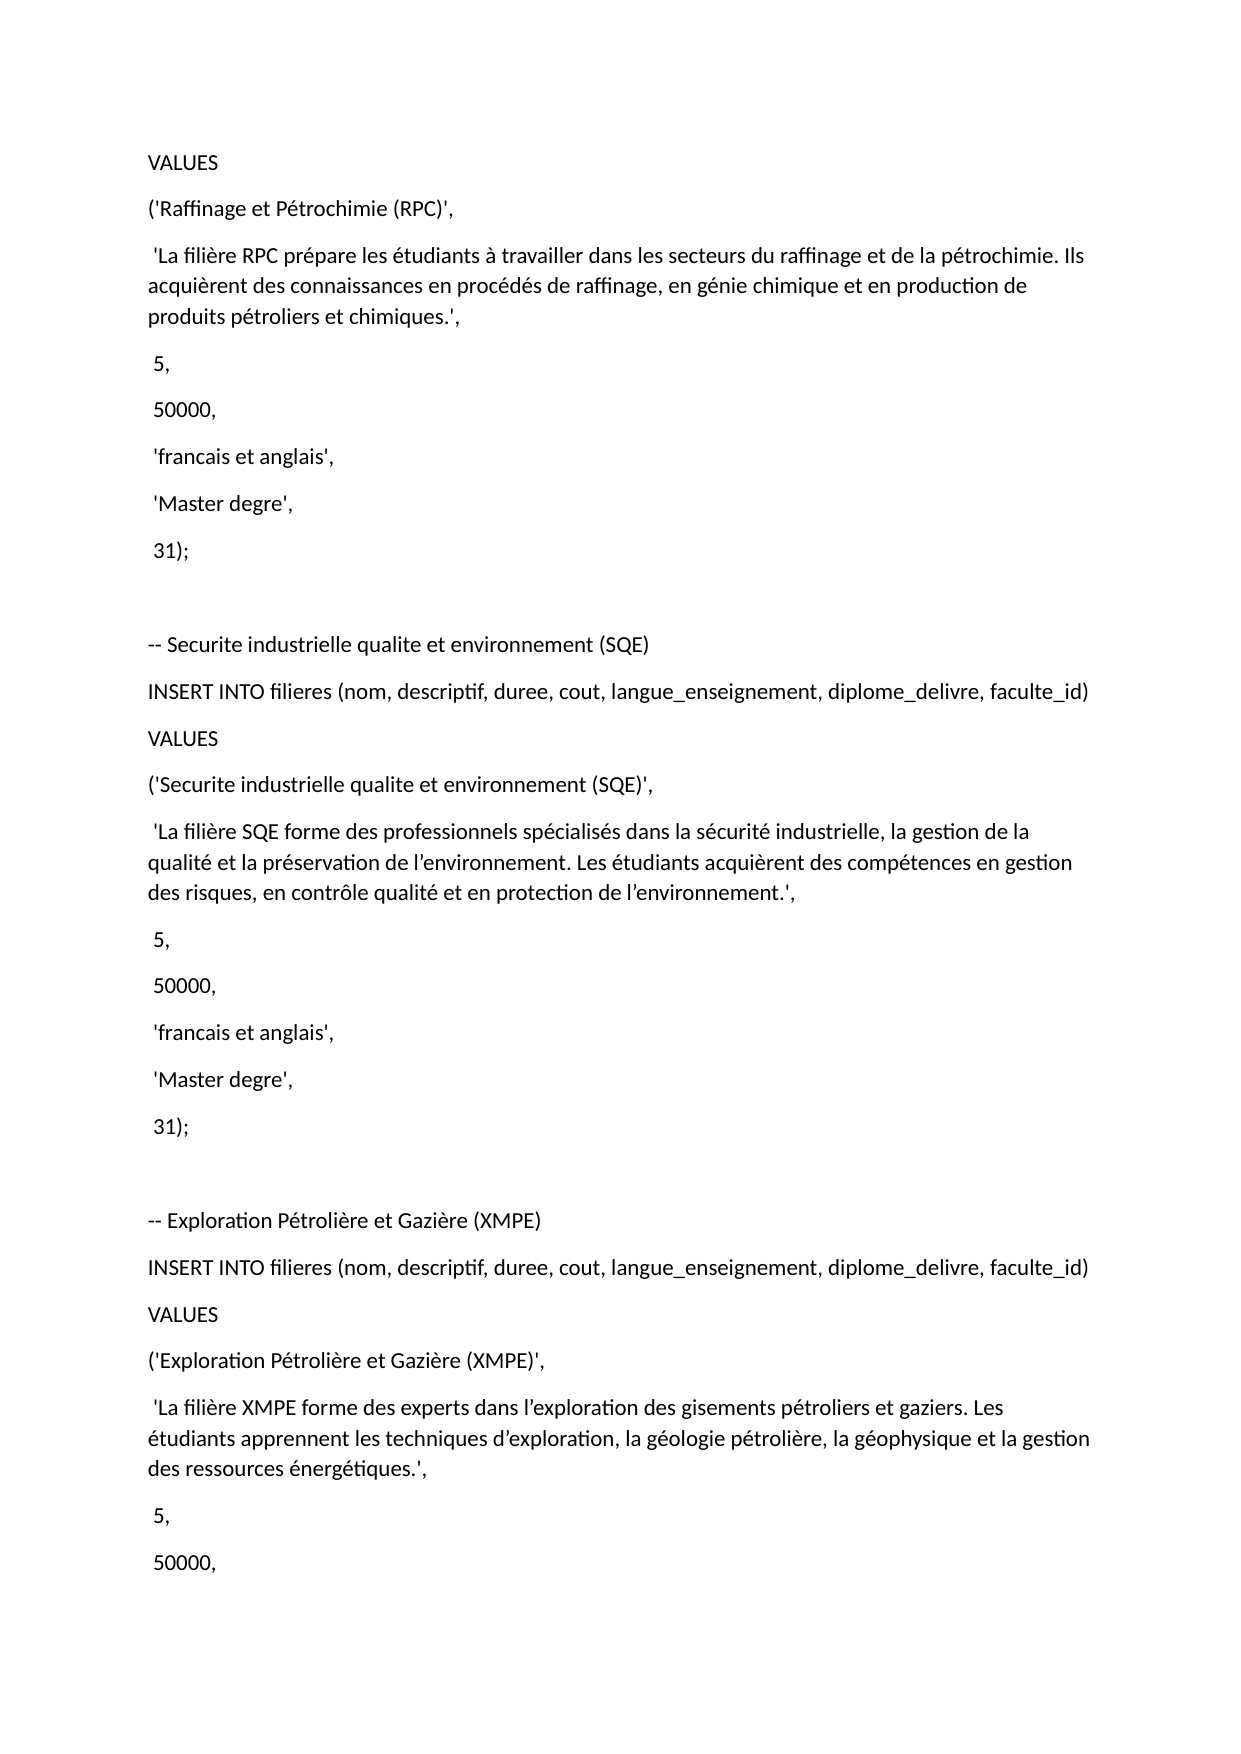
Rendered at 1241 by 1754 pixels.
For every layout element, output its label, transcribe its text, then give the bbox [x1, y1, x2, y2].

text 'La filière SQE forme des professionnels spécialisés dans la sécurité industrielle, la gestion de la qualité et la préservation de l’environnement. Les étudiants acquièrent des compétences en gestion des risques, en contrôle qualité et en protection de l’environnement.', [148, 817, 1093, 906]
text -- Securite industrielle qualite et environnement (SQE) [148, 630, 1093, 658]
text VALUES [148, 724, 1093, 752]
text 31); [148, 1112, 1093, 1140]
text 'La filière RPC prépare les étudiants à travailler dans les secteurs du raffinage et de la pétrochimie. Ils acquièrent des connaissances en procédés de raffinage, en génie chimique et en production de produits pétroliers et chimiques.', [148, 241, 1093, 330]
text 5, [148, 1501, 1093, 1529]
text VALUES [148, 1300, 1093, 1328]
text 50000, [148, 396, 1093, 423]
text INSERT INTO filieres (nom, descriptif, duree, cout, langue_enseignement, diplome_delivre, faculte_id) [148, 677, 1093, 705]
text 'francais et anglais', [148, 1018, 1093, 1046]
text ('Securite industrielle qualite et environnement (SQE)', [148, 771, 1093, 798]
text 5, [148, 349, 1093, 377]
text 50000, [148, 1548, 1093, 1576]
text 'Master degre', [148, 1065, 1093, 1093]
text 'francais et anglais', [148, 442, 1093, 470]
text -- Exploration Pétrolière et Gazière (XMPE) [148, 1206, 1093, 1234]
text 'La filière XMPE forme des experts dans l’exploration des gisements pétroliers et gaziers. Les étudiants apprennent les techniques d’exploration, la géologie pétrolière, la géophysique et la gestion des ressources énergétiques.', [148, 1393, 1093, 1482]
text ('Raffinage et Pétrochimie (RPC)', [148, 194, 1093, 222]
text 50000, [148, 972, 1093, 999]
text 'Master degre', [148, 489, 1093, 517]
text 31); [148, 536, 1093, 564]
text 5, [148, 925, 1093, 953]
text ('Exploration Pétrolière et Gazière (XMPE)', [148, 1347, 1093, 1374]
text VALUES [148, 148, 1093, 176]
text INSERT INTO filieres (nom, descriptif, duree, cout, langue_enseignement, diplome_delivre, faculte_id) [148, 1253, 1093, 1281]
